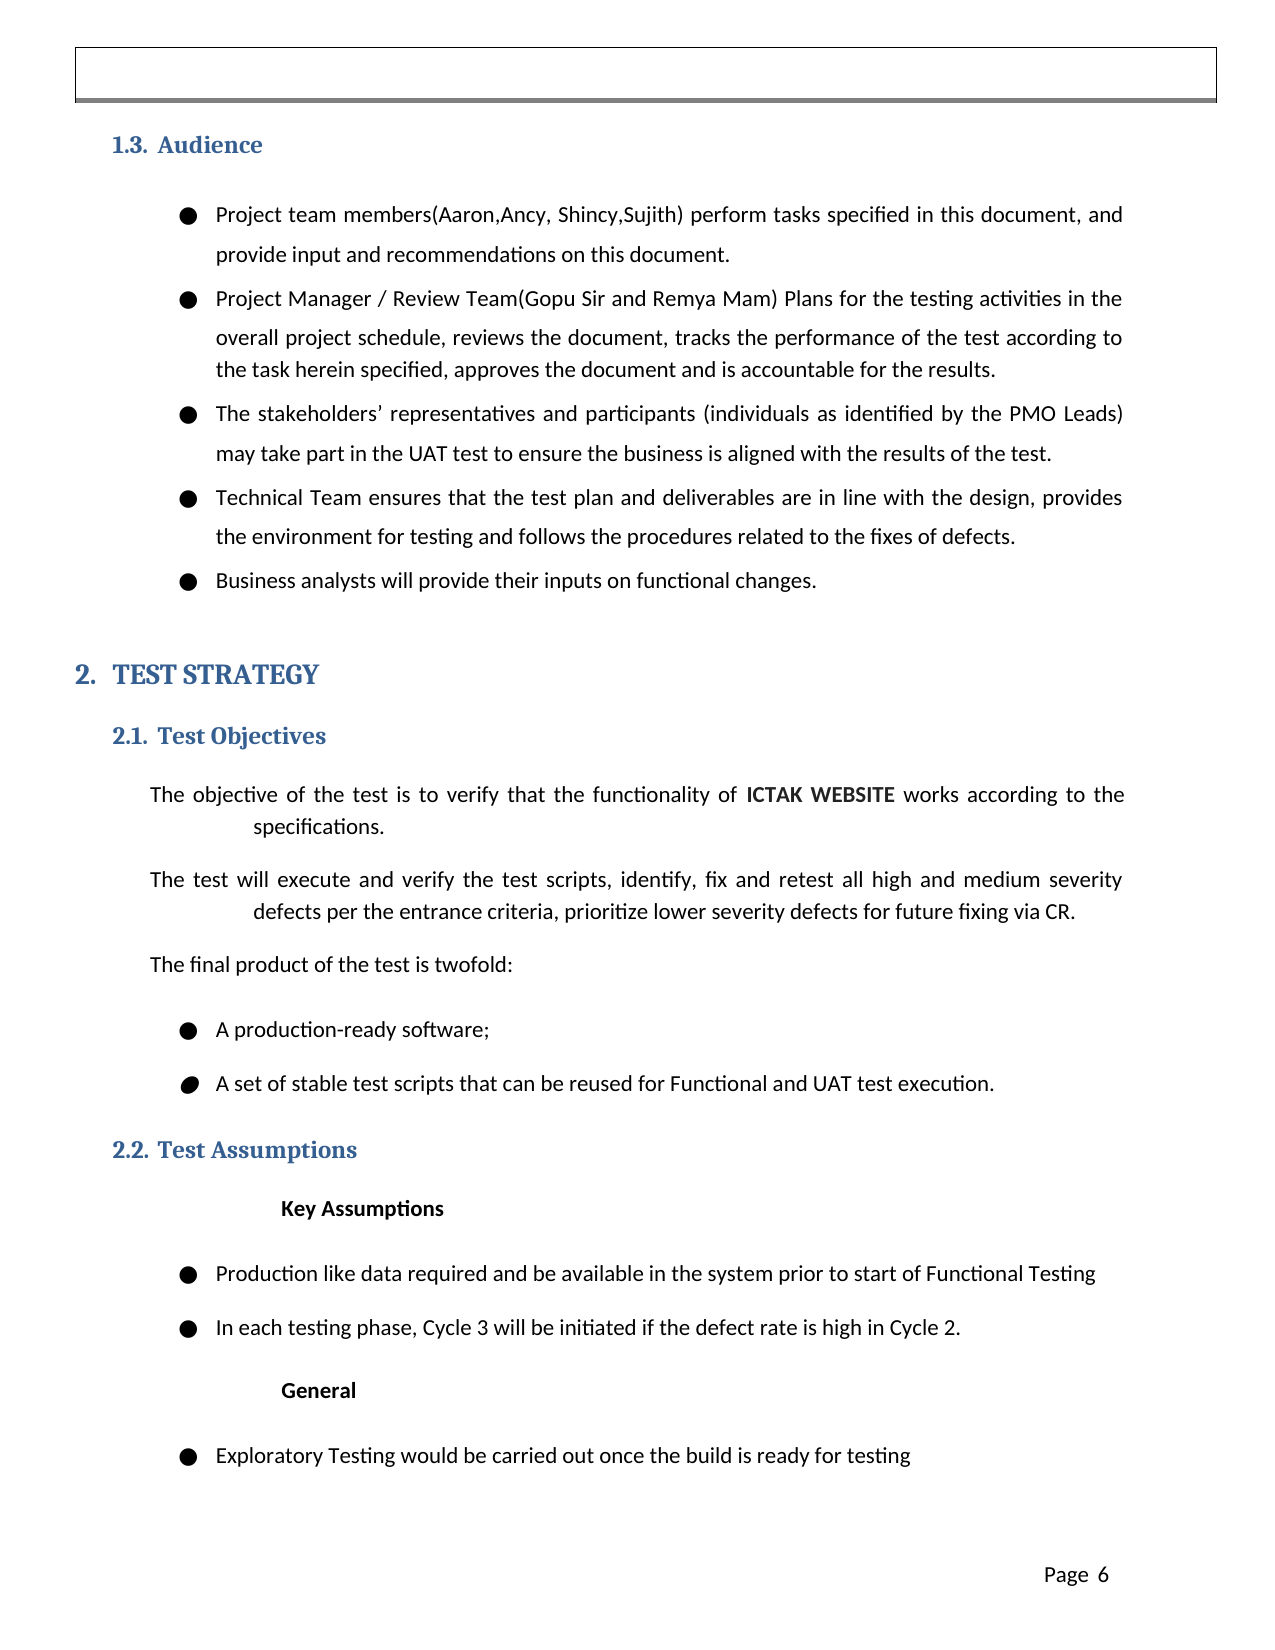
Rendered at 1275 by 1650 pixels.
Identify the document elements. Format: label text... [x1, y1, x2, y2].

list Technical Team ensures that the test plan and deliverables are in line with the design, provides the environment for testing and follows the procedures related to the fixes of defects. [178, 471, 1125, 550]
list Project team members(Aaron,Ancy, Shincy,Sujith) perform tasks specified in this document, and provide input and recommendations on this document. [178, 189, 1125, 268]
subtitle TEST STRATEGY [75, 658, 1125, 692]
list Project Manager / Review Team(Gopu Sir and Remya Mam) Plans for the testing activities in the overall project schedule, reviews the document, tracks the performance of the test according to the task herein specified, approves the document and is accountable for the results. [178, 272, 1125, 383]
list Business analysts will provide their inputs on functional changes. [178, 554, 1125, 601]
text The test will execute and verify the test scripts, identify, fix and retest all high and medium severity defects per the entrance criteria, prioritize lower severity defects for future fixing via CR. [150, 865, 1125, 925]
subtitle Test Assumptions [112, 1136, 1125, 1165]
subtitle Test Objectives [112, 722, 1125, 751]
list A production-ready software; [178, 1003, 1125, 1050]
subtitle Audience [112, 131, 1125, 159]
text Key Assumptions [178, 1194, 1125, 1222]
text General [178, 1376, 1125, 1404]
list Production like data required and be available in the system prior to start of Functional Testing [178, 1247, 1125, 1294]
text The objective of the test is to verify that the functionality of ICTAK WEBSITE works according to the specifications. [150, 780, 1125, 840]
list In each testing phase, Cycle 3 will be initiated if the defect rate is high in Cycle 2. [178, 1301, 1125, 1348]
text The final product of the test is twofold: [150, 950, 1125, 978]
list Exploratory Testing would be carried out once the build is ready for testing [178, 1429, 1125, 1476]
list The stakeholders’ representatives and participants (individuals as identified by the PMO Leads) may take part in the UAT test to ensure the business is aligned with the results of the test. [178, 388, 1125, 467]
list A set of stable test scripts that can be reused for Functional and UAT test execution. [178, 1057, 1125, 1104]
